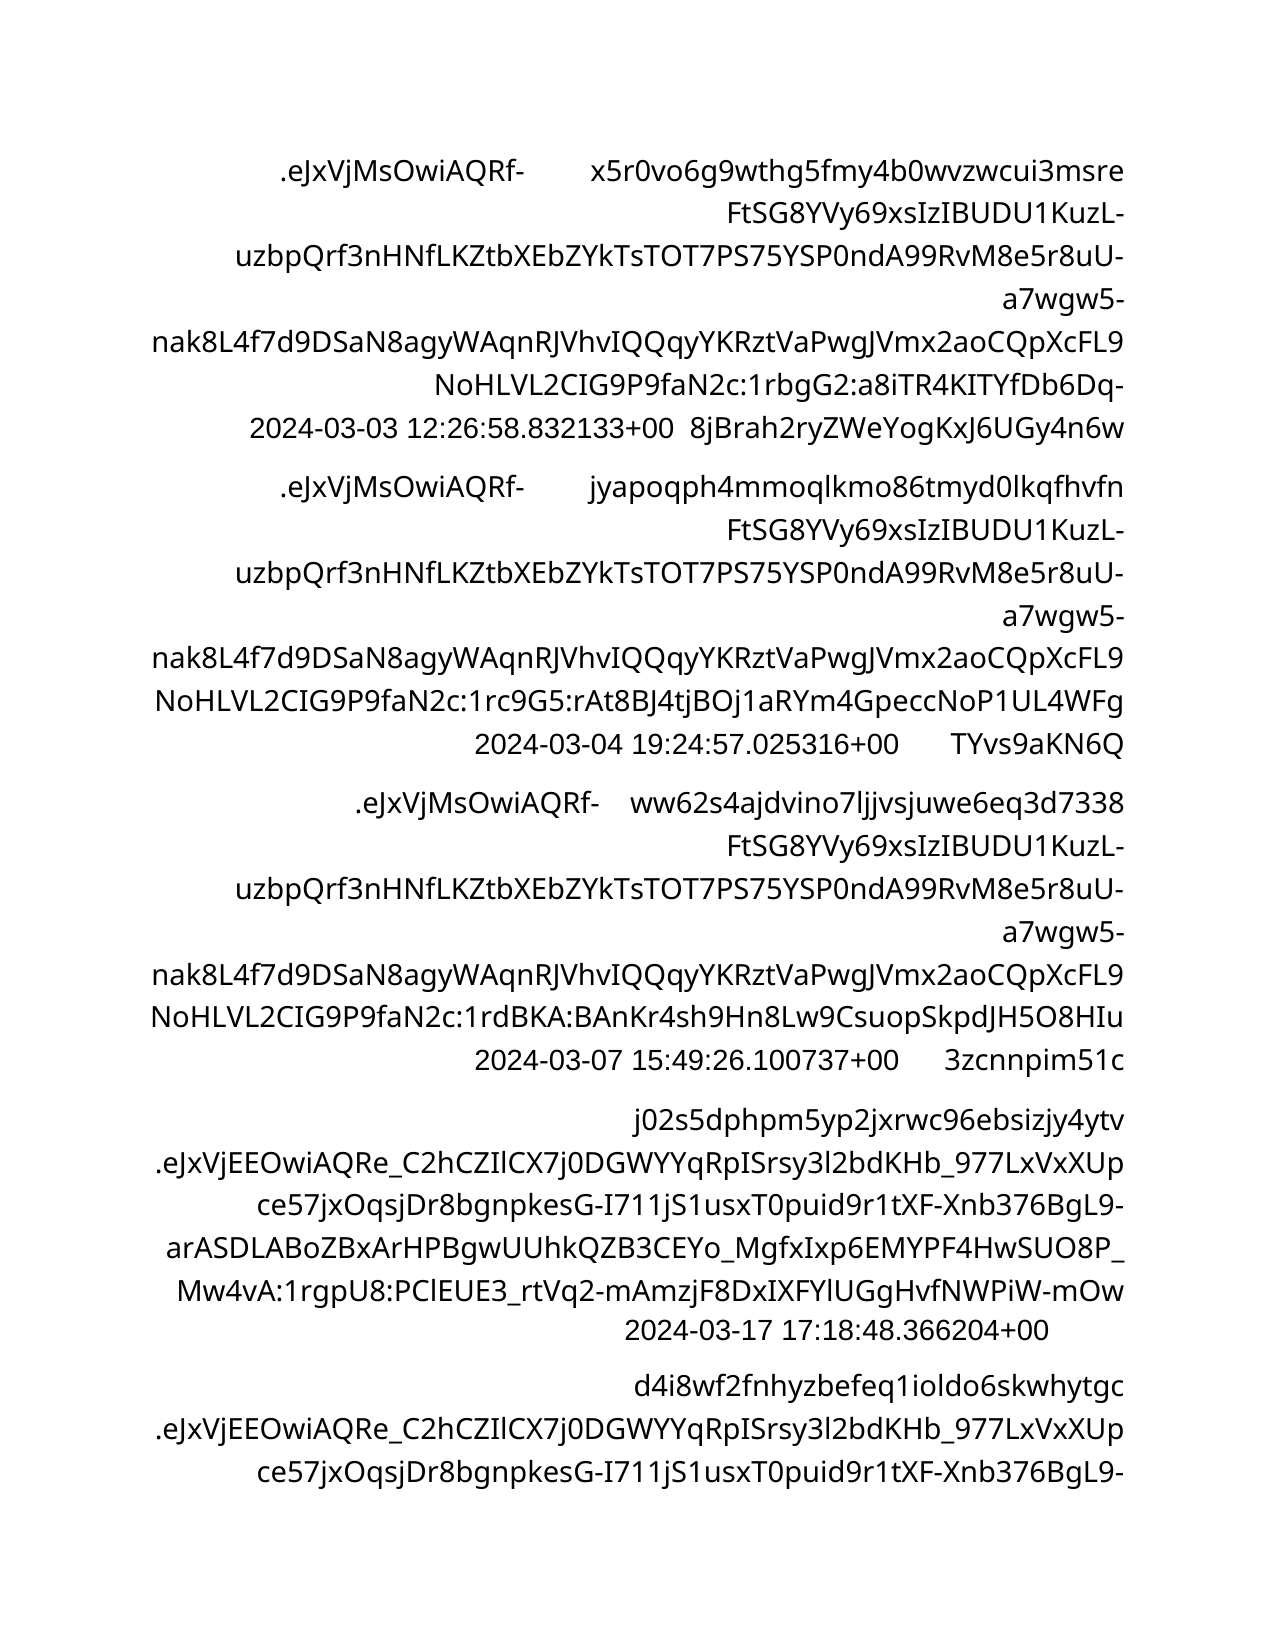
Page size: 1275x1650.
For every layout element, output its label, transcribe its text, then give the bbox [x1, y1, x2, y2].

text j02s5dphpm5yp2jxrwc96ebsizjy4ytv .eJxVjEEOwiAQRe_C2hCZIlCX7j0DGWYYqRpISrsy3l2bdKHb_977LxVxXUpce57jxOqsjDr8bgnpkesG-I711jS1usxT0puid9r1tXF-Xnb376BgL9-arASDLABoZBxArHPBgwUUhkQZB3CEYo_MgfxIxp6EMYPF4HwSUO8P_Mw4vA:1rgpU8:PClEUE3_rtVq2-mAmzjF8DxIXFYlUGgHvfNWPiW-mOw 2024-03-17 17:18:48.366204+00 [150, 1099, 1125, 1346]
text ww62s4ajdvino7ljjvsjuwe6eq3d7338 .eJxVjMsOwiAQRf-FtSG8YVy69xsIzIBUDU1KuzL-uzbpQrf3nHNfLKZtbXEbZYkTsTOT7PS75YSP0ndA99RvM8e5r8uU-a7wgw5-nak8L4f7d9DSaN8agyWAqnRJVhvIQQqyYKRztVaPwgJVmx2aoCQpXcFL9NoHLVL2CIG9P9faN2c:1rdBKA:BAnKr4sh9Hn8Lw9CsuopSkpdJH5O8HIu3zcnnpim51c 2024-03-07 15:49:26.100737+00 [150, 783, 1125, 1079]
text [150, 1365, 1125, 1491]
text x5r0vo6g9wthg5fmy4b0wvzwcui3msre .eJxVjMsOwiAQRf-FtSG8YVy69xsIzIBUDU1KuzL-uzbpQrf3nHNfLKZtbXEbZYkTsTOT7PS75YSP0ndA99RvM8e5r8uU-a7wgw5-nak8L4f7d9DSaN8agyWAqnRJVhvIQQqyYKRztVaPwgJVmx2aoCQpXcFL9NoHLVL2CIG9P9faN2c:1rbgG2:a8iTR4KITYfDb6Dq-8jBrah2ryZWeYogKxJ6UGy4n6w 2024-03-03 12:26:58.832133+00 [150, 150, 1125, 447]
text jyapoqph4mmoqlkmo86tmyd0lkqfhvfn .eJxVjMsOwiAQRf-FtSG8YVy69xsIzIBUDU1KuzL-uzbpQrf3nHNfLKZtbXEbZYkTsTOT7PS75YSP0ndA99RvM8e5r8uU-a7wgw5-nak8L4f7d9DSaN8agyWAqnRJVhvIQQqyYKRztVaPwgJVmx2aoCQpXcFL9NoHLVL2CIG9P9faN2c:1rc9G5:rAt8BJ4tjBOj1aRYm4GpeccNoP1UL4WFgTYvs9aKN6Q 2024-03-04 19:24:57.025316+00 [150, 466, 1125, 763]
